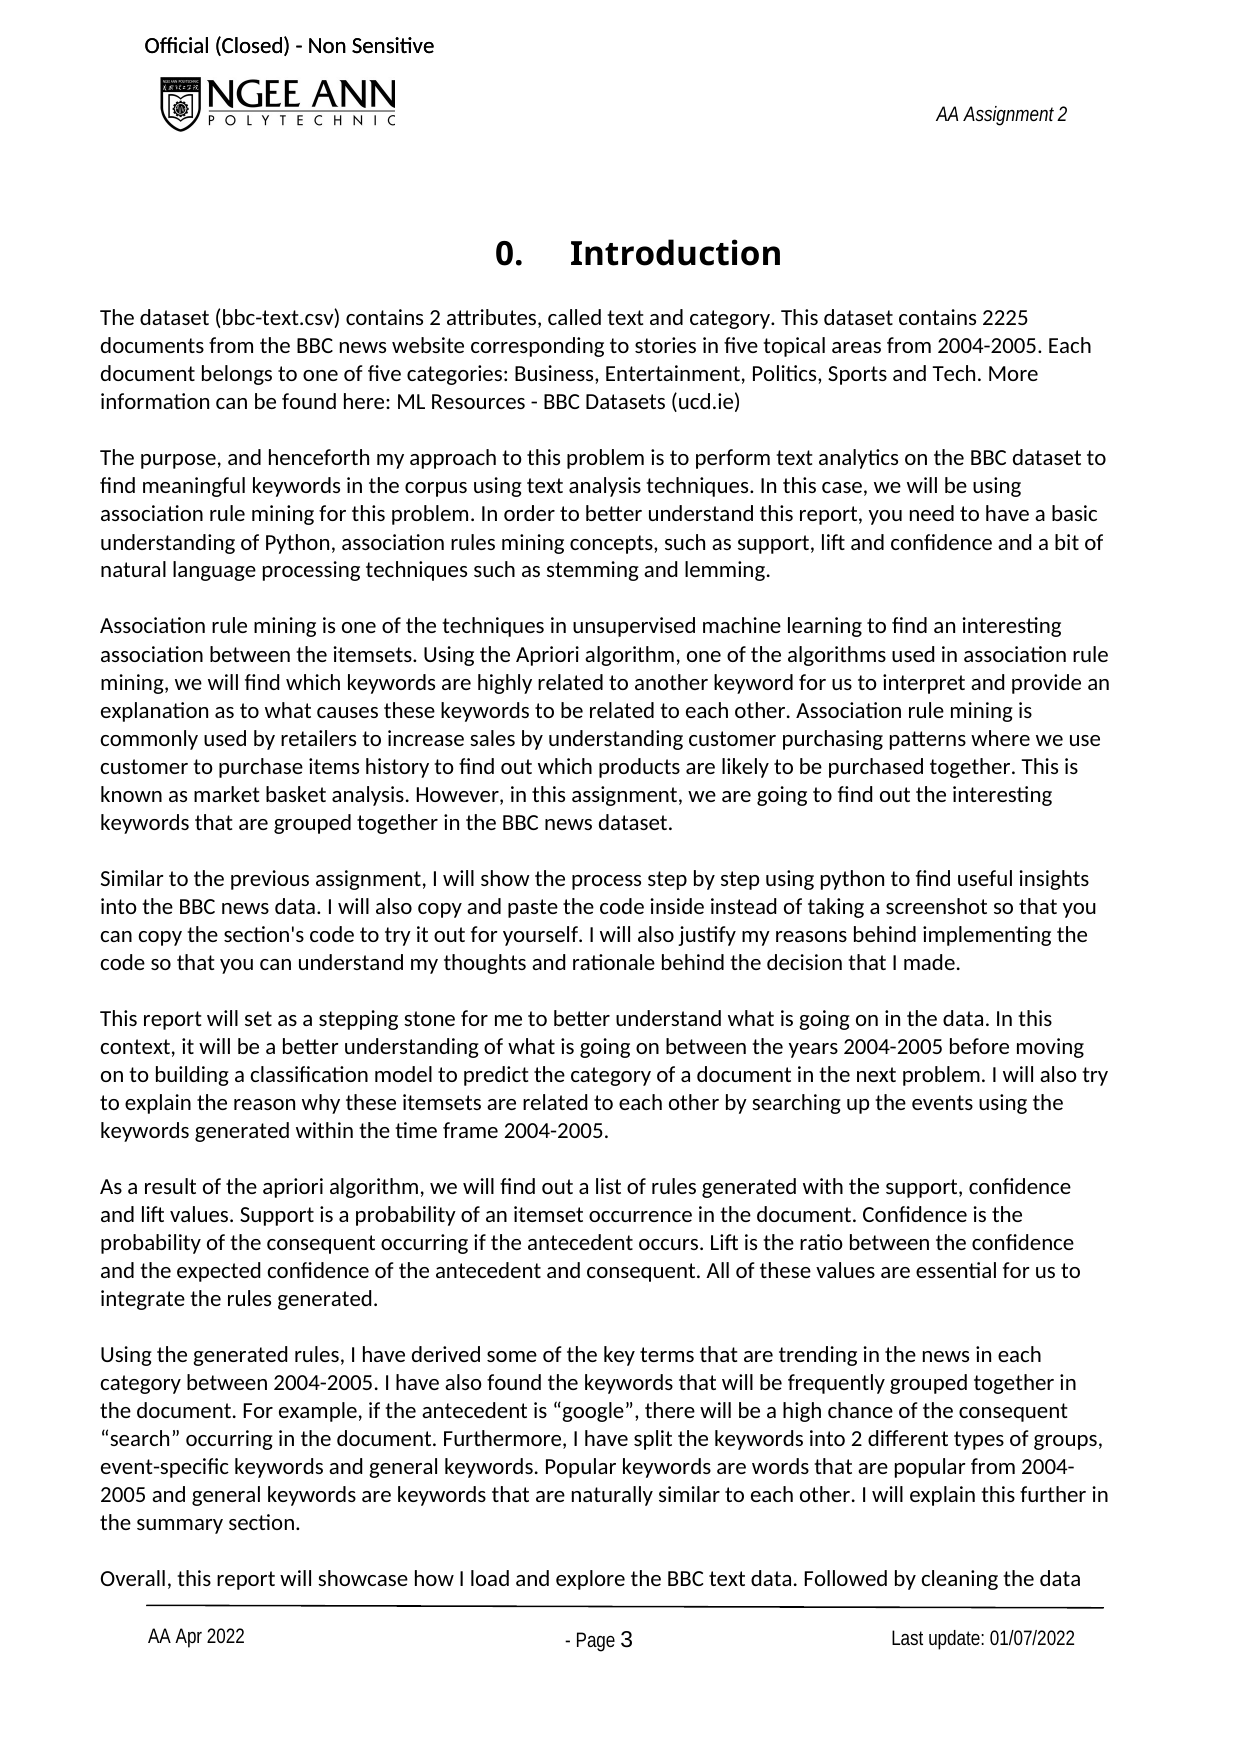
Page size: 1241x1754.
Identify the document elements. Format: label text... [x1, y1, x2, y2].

picture [160, 77, 395, 132]
text As a result of the apriori algorithm, we will find out a list of rules generated with the support, confidence and lift values. Support is a probability of an itemset occurrence in the document. Confidence is the probability of the consequent occurring if the antecedent occurs. Lift is the ratio between the confidence and the expected confidence of the antecedent and consequent. All of these values are essential for us to integrate the rules generated. [100, 1172, 1113, 1312]
text Using the generated rules, I have derived some of the key terms that are trending in the news in each category between 2004-2005. I have also found the keywords that will be frequently grouped together in the document. For example, if the antecedent is “google”, there will be a high chance of the consequent “search” occurring in the document. Furthermore, I have split the keywords into 2 different types of groups, event-specific keywords and general keywords. Popular keywords are words that are popular from 2004-2005 and general keywords are keywords that are naturally similar to each other. I will explain this further in the summary section. [100, 1340, 1113, 1536]
text The dataset (bbc-text.csv) contains 2 attributes, called text and category. This dataset contains 2225 documents from the BBC news website corresponding to stories in five topical areas from 2004-2005. Each document belongs to one of five categories: Business, Entertainment, Politics, Sports and Tech. More information can be found here: ML Resources - BBC Datasets (ucd.ie) [100, 303, 1113, 416]
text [100, 1564, 1113, 1592]
text The purpose, and henceforth my approach to this problem is to perform text analytics on the BBC dataset to find meaningful keywords in the corpus using text analysis techniques. In this case, we will be using association rule mining for this problem. In order to better understand this report, you need to have a basic understanding of Python, association rules mining concepts, such as support, lift and confidence and a bit of natural language processing techniques such as stemming and lemming. [100, 443, 1113, 584]
text This report will set as a stepping stone for me to better understand what is going on in the data. In this context, it will be a better understanding of what is going on between the years 2004-2005 before moving on to building a classification model to predict the category of a document in the next problem. I will also try to explain the reason why these itemsets are related to each other by searching up the events using the keywords generated within the time frame 2004-2005. [100, 1004, 1113, 1144]
subtitle Introduction [232, 230, 1045, 275]
text Similar to the previous assignment, I will show the process step by step using python to find useful insights into the BBC news data. I will also copy and paste the code inside instead of taking a screenshot so that you can copy the section's code to try it out for yourself. I will also justify my reasons behind implementing the code so that you can understand my thoughts and rationale behind the decision that I made. [100, 864, 1113, 976]
text Association rule mining is one of the techniques in unsupervised machine learning to find an interesting association between the itemsets. Using the Apriori algorithm, one of the algorithms used in association rule mining, we will find which keywords are highly related to another keyword for us to interpret and provide an explanation as to what causes these keywords to be related to each other. Association rule mining is commonly used by retailers to increase sales by understanding customer purchasing patterns where we use customer to purchase items history to find out which products are likely to be purchased together. This is known as market basket analysis. However, in this assignment, we are going to find out the interesting keywords that are grouped together in the BBC news dataset. [100, 612, 1113, 836]
